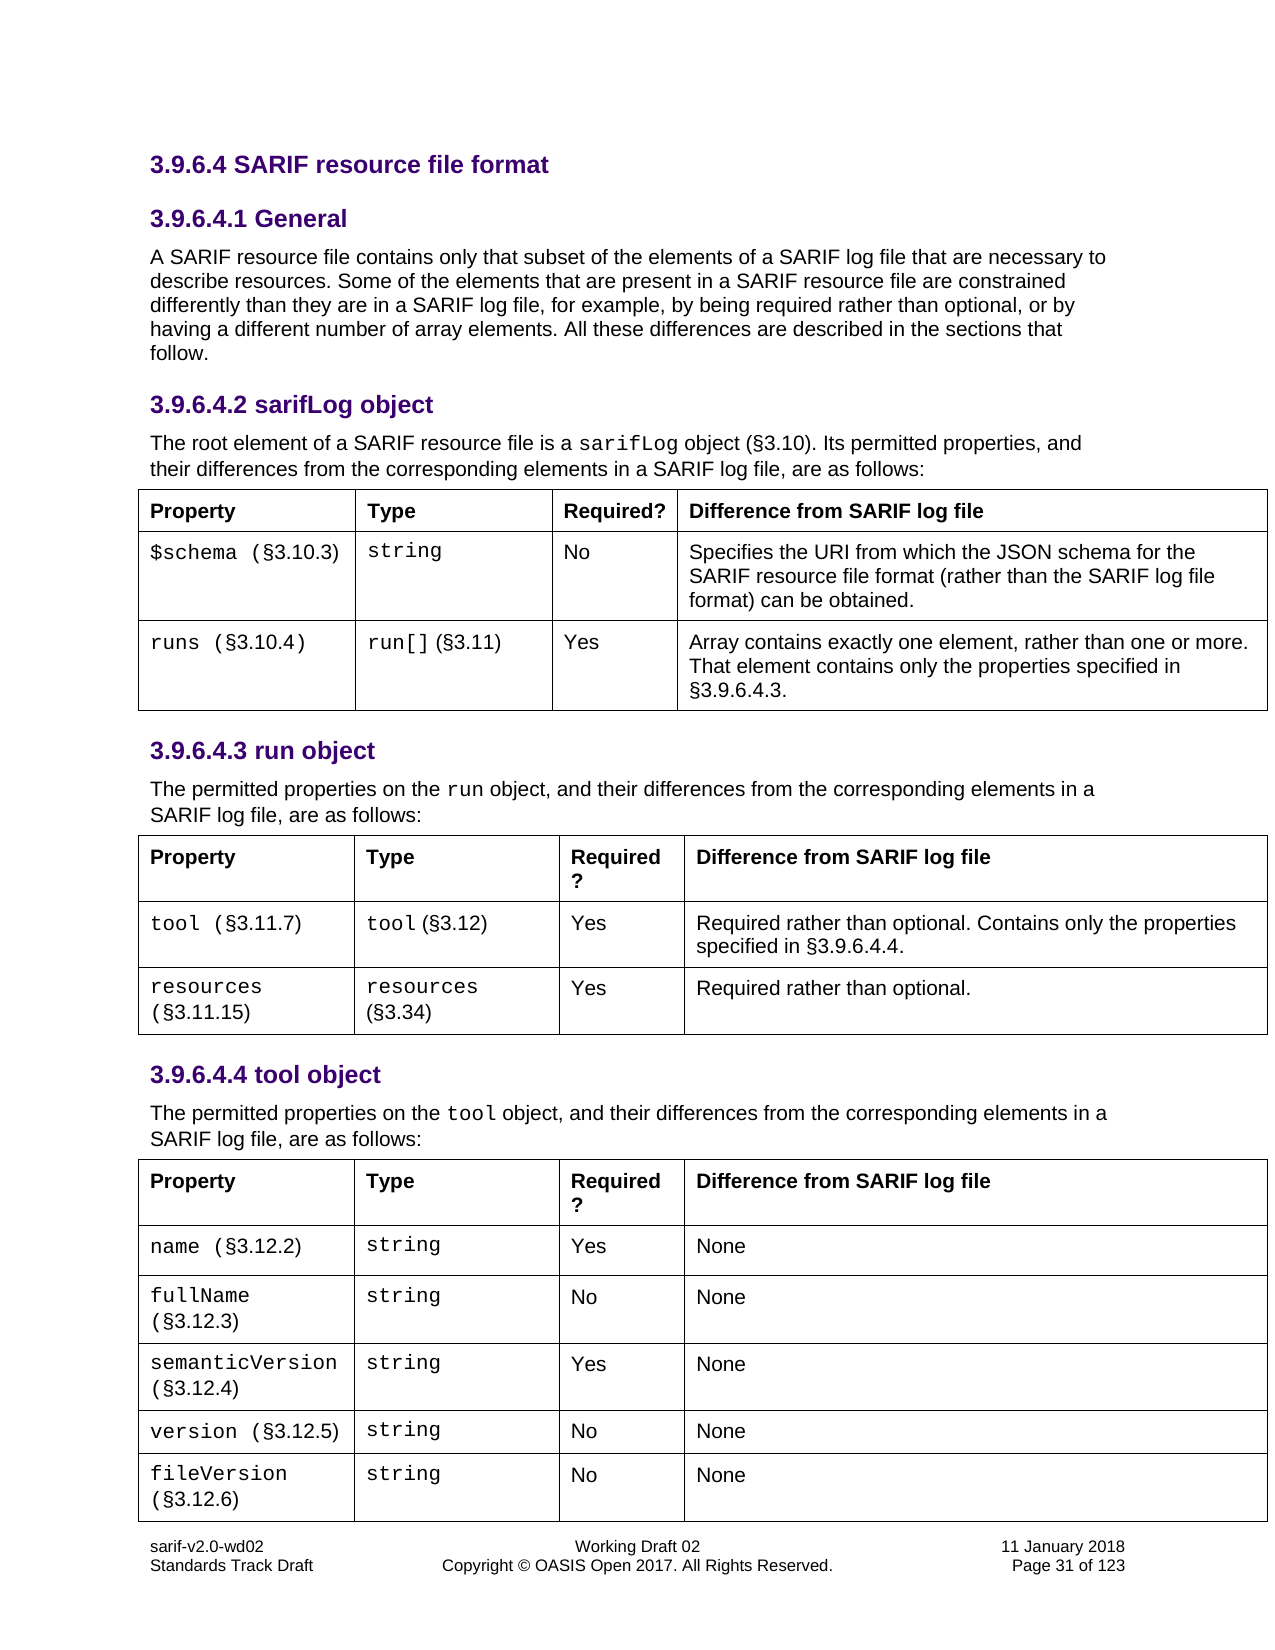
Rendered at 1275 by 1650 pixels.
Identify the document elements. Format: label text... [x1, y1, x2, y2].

subtitle run object [150, 736, 1125, 765]
subtitle SARIF resource file format [150, 150, 1125, 179]
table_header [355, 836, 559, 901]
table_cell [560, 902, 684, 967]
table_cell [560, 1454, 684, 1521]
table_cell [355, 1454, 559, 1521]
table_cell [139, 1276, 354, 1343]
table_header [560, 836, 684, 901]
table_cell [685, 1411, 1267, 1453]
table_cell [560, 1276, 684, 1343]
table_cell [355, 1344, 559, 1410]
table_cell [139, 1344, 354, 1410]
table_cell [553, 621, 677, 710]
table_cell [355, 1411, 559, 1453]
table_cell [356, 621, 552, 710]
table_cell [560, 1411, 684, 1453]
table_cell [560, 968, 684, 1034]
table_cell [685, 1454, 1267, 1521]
text The root element of a SARIF resource file is a sarifLog object (§3.10). Its permitted properties, and their differences from the corresponding elements in a SARIF log file, are as follows: [150, 431, 1125, 481]
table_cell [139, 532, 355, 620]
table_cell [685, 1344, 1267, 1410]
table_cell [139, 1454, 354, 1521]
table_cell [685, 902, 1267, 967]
text The permitted properties on the tool object, and their differences from the corresponding elements in a SARIF log file, are as follows: [150, 1101, 1125, 1151]
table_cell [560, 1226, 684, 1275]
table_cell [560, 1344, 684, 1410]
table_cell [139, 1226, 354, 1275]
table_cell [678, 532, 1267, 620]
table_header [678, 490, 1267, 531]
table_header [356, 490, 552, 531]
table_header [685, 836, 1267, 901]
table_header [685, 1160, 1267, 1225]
subtitle sarifLog object [150, 390, 1125, 418]
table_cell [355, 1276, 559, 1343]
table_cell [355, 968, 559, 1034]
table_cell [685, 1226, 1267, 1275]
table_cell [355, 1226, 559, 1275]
text A SARIF resource file contains only that subset of the elements of a SARIF log file that are necessary to describe resources. Some of the elements that are present in a SARIF resource file are constrained differently than they are in a SARIF log file, for example, by being required rather than optional, or by having a different number of array elements. All these differences are described in the sections that follow. [150, 245, 1125, 365]
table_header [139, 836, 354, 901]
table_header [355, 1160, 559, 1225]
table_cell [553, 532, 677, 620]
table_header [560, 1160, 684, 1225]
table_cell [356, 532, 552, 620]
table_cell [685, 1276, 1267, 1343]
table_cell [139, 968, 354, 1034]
subtitle tool object [150, 1060, 1125, 1089]
subtitle General [150, 204, 1125, 232]
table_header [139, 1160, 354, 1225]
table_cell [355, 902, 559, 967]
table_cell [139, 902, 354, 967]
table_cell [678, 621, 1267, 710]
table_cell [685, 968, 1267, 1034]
text The permitted properties on the run object, and their differences from the corresponding elements in a SARIF log file, are as follows: [150, 777, 1125, 827]
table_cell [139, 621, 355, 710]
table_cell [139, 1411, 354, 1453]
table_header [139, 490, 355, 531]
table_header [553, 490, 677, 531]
